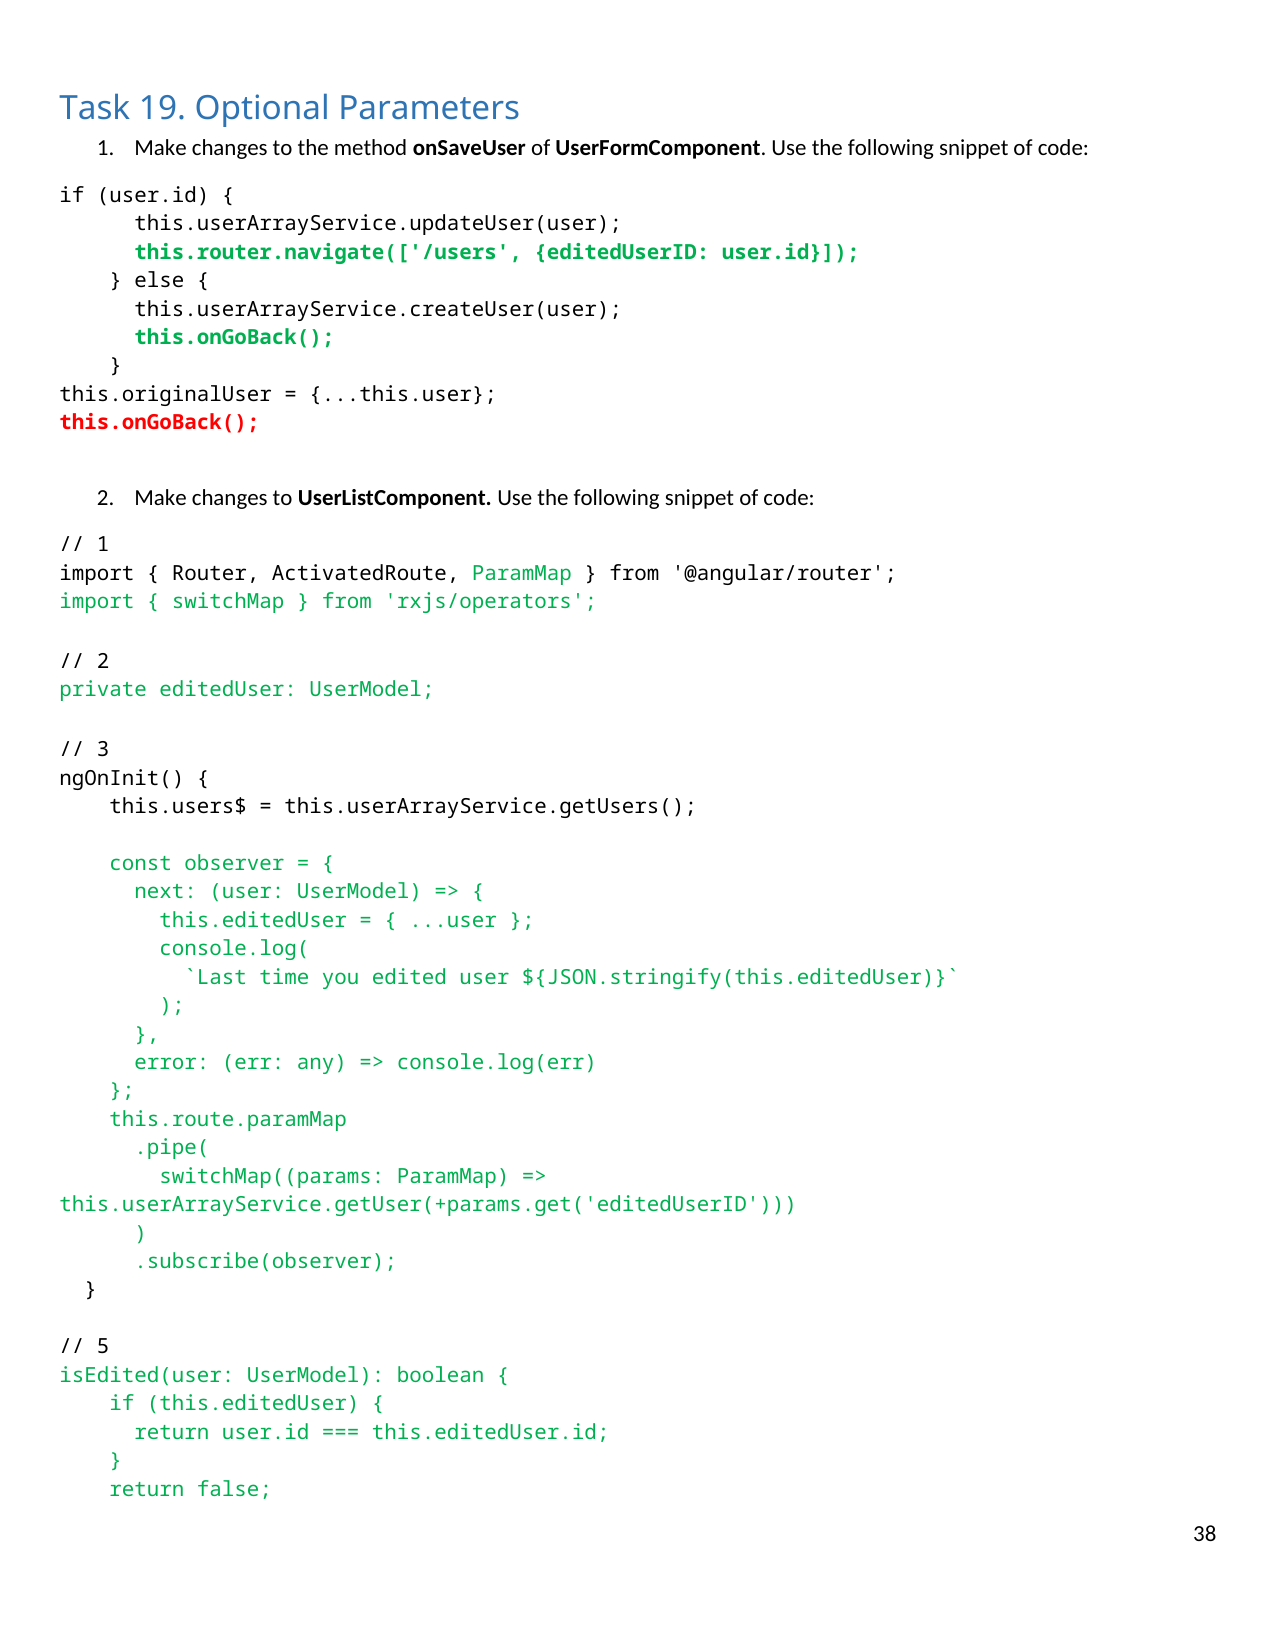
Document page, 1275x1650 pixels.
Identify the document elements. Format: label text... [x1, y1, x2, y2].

text // 2 [59, 646, 1216, 674]
text return false; [59, 1474, 1216, 1502]
text this.onGoBack(); [59, 407, 1216, 436]
text error: (err: any) => console.log(err) [59, 1047, 1216, 1076]
text next: (user: UserModel) => { [59, 876, 1216, 905]
text switchMap((params: ParamMap) => this.userArrayService.getUser(+params.get('editedUserID'))) [59, 1161, 1216, 1218]
text this.editedUser = { ...user }; [59, 905, 1216, 933]
text ) [59, 1218, 1216, 1246]
text if (user.id) { [59, 180, 1216, 208]
text this.users$ = this.userArrayService.getUsers(); [59, 791, 1216, 819]
text isEdited(user: UserModel): boolean { [59, 1360, 1216, 1388]
text ngOnInit() { [59, 763, 1216, 791]
text .pipe( [59, 1132, 1216, 1161]
text } [59, 351, 1216, 379]
text this.onGoBack(); [59, 322, 1216, 351]
text const observer = { [59, 848, 1216, 876]
text } [59, 1274, 1216, 1303]
text if (this.editedUser) { [59, 1388, 1216, 1417]
text this.originalUser = {...this.user}; [59, 379, 1216, 407]
text this.router.navigate(['/users', {editedUserID: user.id}]); [59, 237, 1216, 265]
subtitle Task 19. Optional Parameters [59, 84, 1216, 129]
text import { switchMap } from 'rxjs/operators'; [59, 586, 1216, 615]
text }; [59, 1076, 1216, 1104]
text private editedUser: UserModel; [59, 674, 1216, 703]
text console.log( [59, 933, 1216, 962]
text }, [59, 1019, 1216, 1047]
text // 1 [59, 529, 1216, 558]
text } [59, 1445, 1216, 1474]
list Make changes to UserListComponent. Use the following snippet of code: [97, 483, 1216, 511]
text this.userArrayService.createUser(user); [59, 294, 1216, 322]
text // 5 [59, 1331, 1216, 1360]
text } else { [59, 265, 1216, 294]
text // 3 [59, 734, 1216, 763]
list Make changes to the method onSaveUser of UserFormComponent. Use the following snippet of code: [97, 133, 1216, 161]
text this.userArrayService.updateUser(user); [59, 208, 1216, 237]
text this.route.paramMap [59, 1104, 1216, 1132]
text ); [59, 990, 1216, 1019]
text return user.id === this.editedUser.id; [59, 1417, 1216, 1445]
text `Last time you edited user ${JSON.stringify(this.editedUser)}` [59, 962, 1216, 990]
text import { Router, ActivatedRoute, ParamMap } from '@angular/router'; [59, 558, 1216, 586]
text .subscribe(observer); [59, 1246, 1216, 1274]
